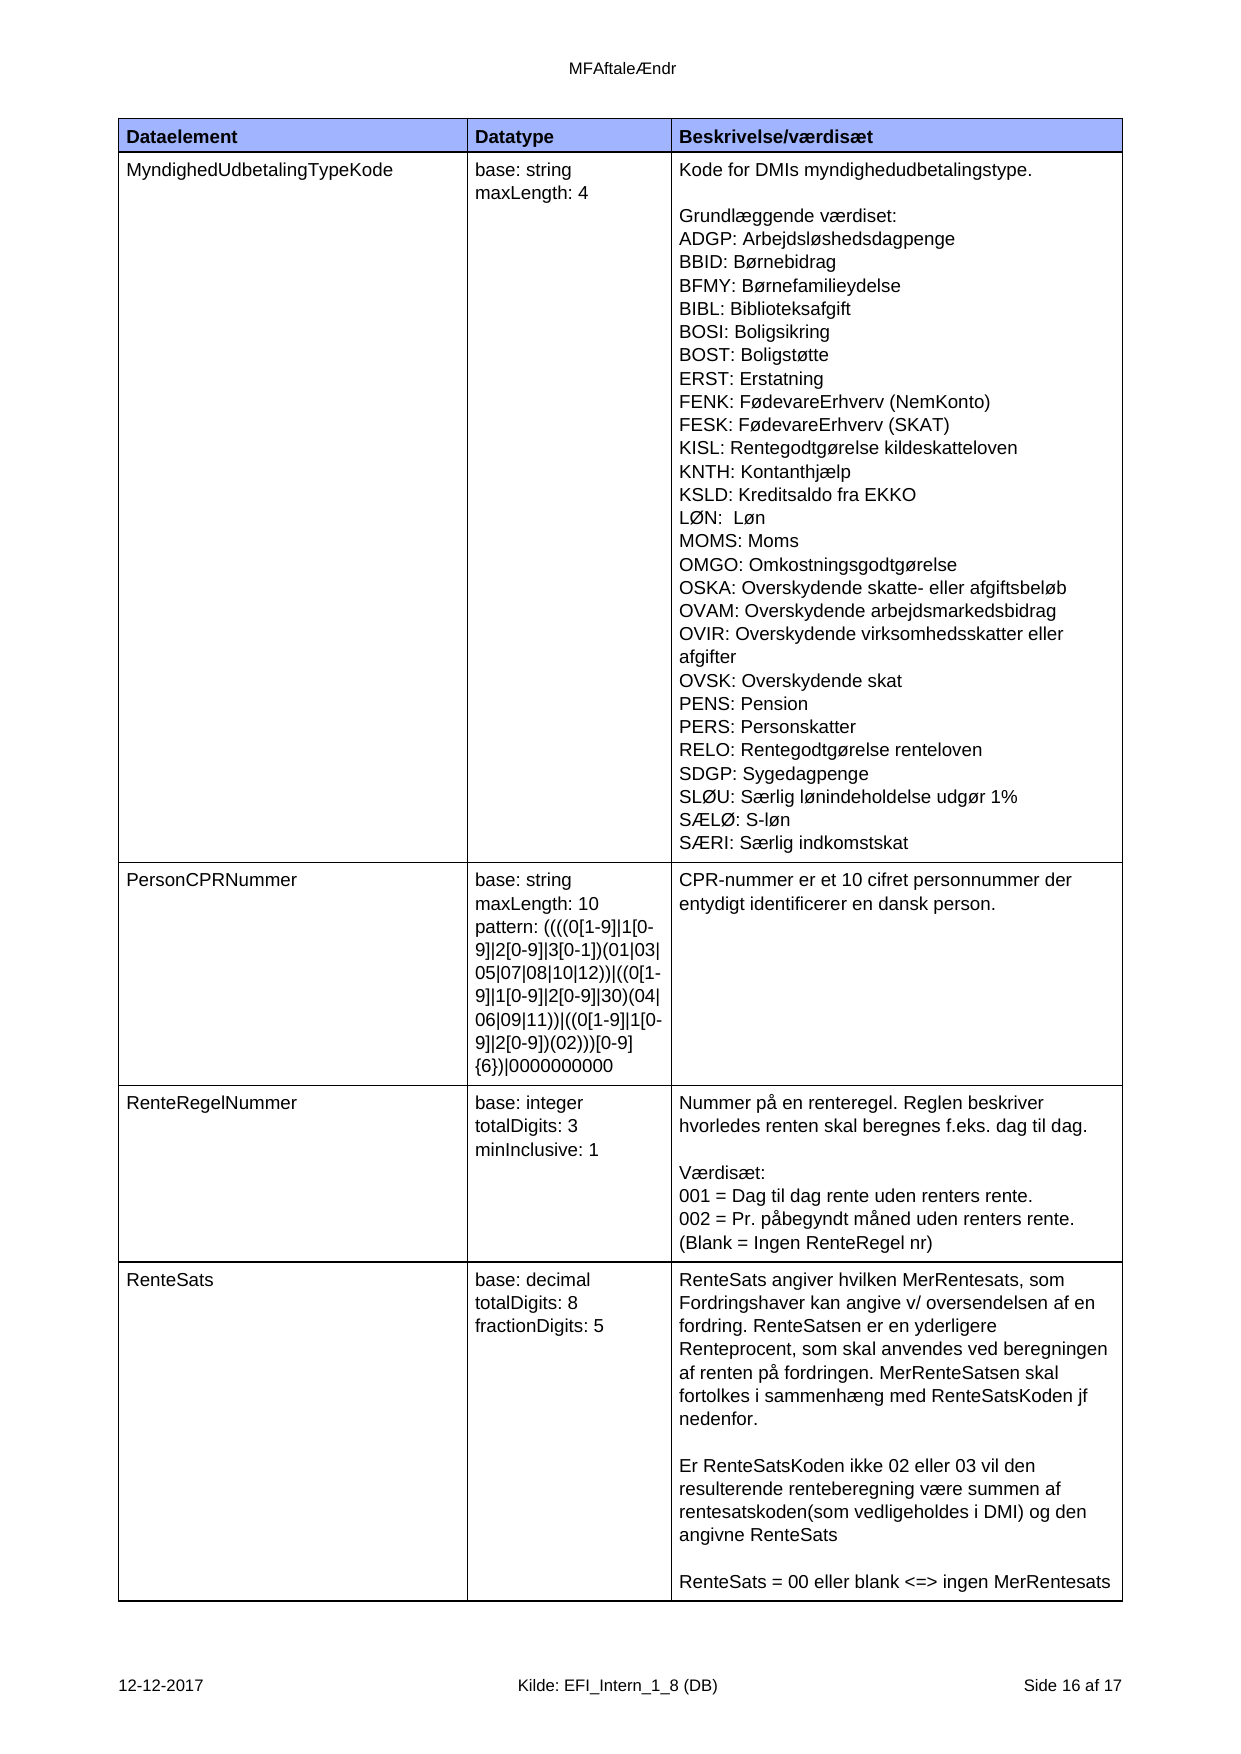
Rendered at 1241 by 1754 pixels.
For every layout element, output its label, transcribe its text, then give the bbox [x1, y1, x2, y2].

table_cell RenteRegelNummer [119, 1086, 467, 1261]
table_cell base: string maxLength: 10 pattern: ((((0[1-9]|1[0-9]|2[0-9]|3[0-1])(01|03|05|07|08|10|12))|((0[1-9]|1[0-9]|2[0-9]|30)(04|06|09|11))|((0[1-9]|1[0-9]|2[0-9])(02)))[0-9]{6})|0000000000 [468, 863, 671, 1084]
table_header Datatype [468, 119, 671, 151]
table_cell RenteSats [119, 1263, 467, 1600]
table_cell base: decimal totalDigits: 8 fractionDigits: 5 [468, 1263, 671, 1600]
table_cell base: string maxLength: 4 [468, 153, 671, 862]
table_cell MyndighedUdbetalingTypeKode [119, 153, 467, 862]
table_cell RenteSats angiver hvilken MerRentesats, som Fordringshaver kan angive v/ oversendelsen af en fordring. RenteSatsen er en yderligere Renteprocent, som skal anvendes ved beregningen af renten på fordringen. MerRenteSatsen skal fortolkes i sammenhæng med RenteSatsKoden jf nedenfor. Er RenteSatsKoden ikke 02 eller 03 vil den resulterende renteberegning være summen af rentesatskoden(som vedligeholdes i DMI) og den angivne RenteSats RenteSats = 00 eller blank <=> ingen MerRentesats [672, 1263, 1122, 1600]
table_cell PersonCPRNummer [119, 863, 467, 1084]
table_cell Kode for DMIs myndighedudbetalingstype. Grundlæggende værdiset: ADGP: Arbejdsløshedsdagpenge BBID: Børnebidrag BFMY: Børnefamilieydelse BIBL: Biblioteksafgift BOSI: Boligsikring BOST: Boligstøtte ERST: Erstatning FENK: FødevareErhverv (NemKonto) FESK: FødevareErhverv (SKAT) KISL: Rentegodtgørelse kildeskatteloven KNTH: Kontanthjælp KSLD: Kreditsaldo fra EKKO LØN: Løn MOMS: Moms OMGO: Omkostningsgodtgørelse OSKA: Overskydende skatte- eller afgiftsbeløb OVAM: Overskydende arbejdsmarkedsbidrag OVIR: Overskydende virksomhedsskatter eller afgifter OVSK: Overskydende skat PENS: Pension PERS: Personskatter RELO: Rentegodtgørelse renteloven SDGP: Sygedagpenge SLØU: Særlig lønindeholdelse udgør 1% SÆLØ: S-løn SÆRI: Særlig indkomstskat [672, 153, 1122, 862]
table_cell CPR-nummer er et 10 cifret personnummer der entydigt identificerer en dansk person. [672, 863, 1122, 1084]
table_header Dataelement [119, 119, 467, 151]
table_cell base: integer totalDigits: 3 minInclusive: 1 [468, 1086, 671, 1261]
table_cell Nummer på en renteregel. Reglen beskriver hvorledes renten skal beregnes f.eks. dag til dag. Værdisæt: 001 = Dag til dag rente uden renters rente. 002 = Pr. påbegyndt måned uden renters rente. (Blank = Ingen RenteRegel nr) [672, 1086, 1122, 1261]
table_header Beskrivelse/værdisæt [672, 119, 1122, 151]
